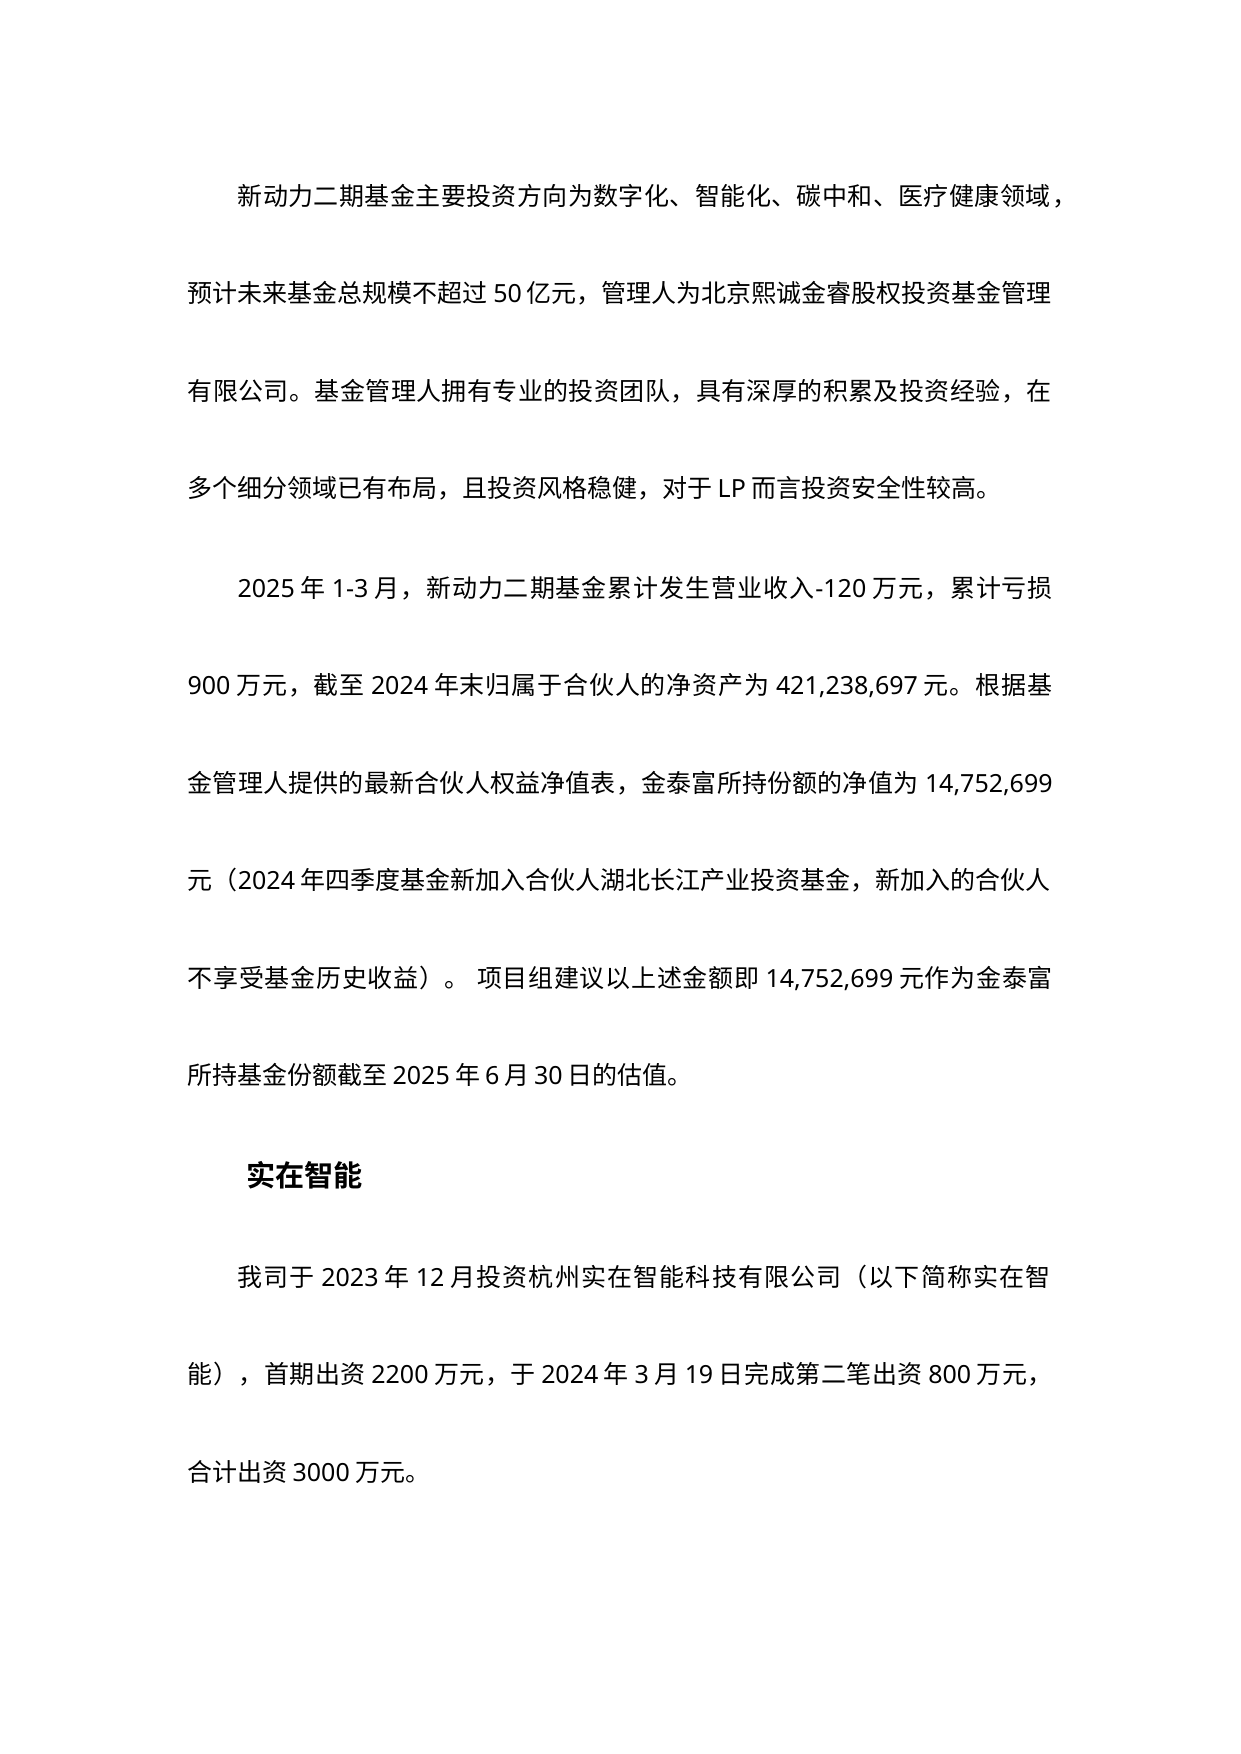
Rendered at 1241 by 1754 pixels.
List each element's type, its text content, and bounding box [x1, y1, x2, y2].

text 我司于2023年12月投资杭州实在智能科技有限公司（以下简称实在智能），首期出资2200万元，于2024年3月19日完成第二笔出资800万元，合计出资3000万元。 [187, 1243, 1053, 1503]
subtitle 实在智能 [187, 1141, 1053, 1206]
text 新动力二期基金主要投资方向为数字化、智能化、碳中和、医疗健康领域，预计未来基金总规模不超过50亿元，管理人为北京熙诚金睿股权投资基金管理有限公司。基金管理人拥有专业的投资团队，具有深厚的积累及投资经验，在多个细分领域已有布局，且投资风格稳健，对于LP而言投资安全性较高。 [187, 162, 1053, 519]
text 2025年1-3月，新动力二期基金累计发生营业收入-120万元，累计亏损900万元，截至2024年末归属于合伙人的净资产为421,238,697元。根据基金管理人提供的最新合伙人权益净值表，金泰富所持份额的净值为14,752,699元（2024年四季度基金新加入合伙人湖北长江产业投资基金，新加入的合伙人不享受基金历史收益）。 项目组建议以上述金额即14,752,699元作为金泰富所持基金份额截至2025年6月30日的估值。 [187, 554, 1053, 1106]
